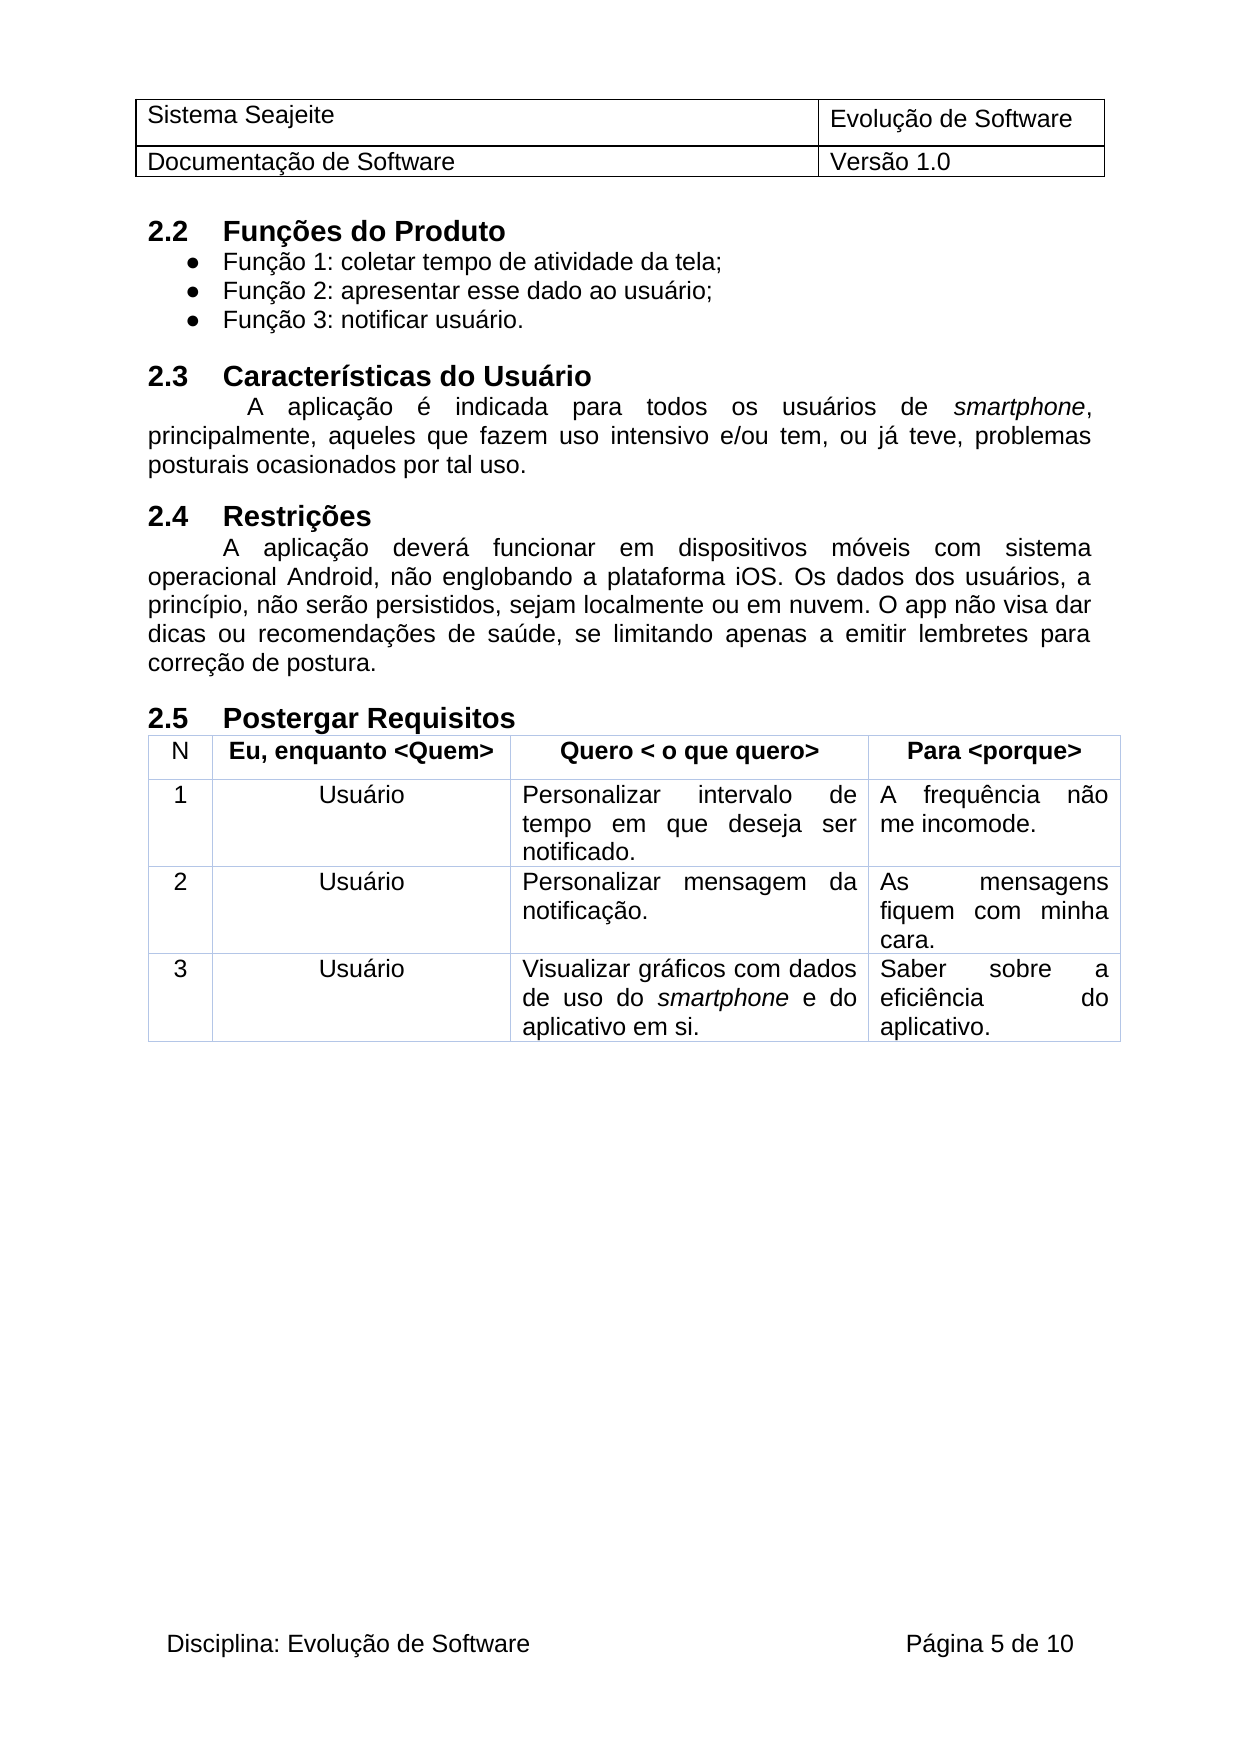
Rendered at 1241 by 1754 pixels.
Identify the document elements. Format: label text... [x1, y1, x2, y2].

table_cell A frequência não me incomode. [869, 780, 1120, 866]
table_header Eu, enquanto <Quem> [213, 736, 510, 779]
subtitle Funções do Produto [148, 214, 1092, 247]
subtitle Restrições [148, 499, 1092, 533]
table_header Para <porque> [869, 736, 1120, 779]
table_cell 3 [149, 954, 212, 1041]
text A aplicação é indicada para todos os usuários de smartphone, principalmente, aqueles que fazem uso intensivo e/ou tem, ou já teve, problemas posturais ocasionados por tal uso. [148, 392, 1092, 478]
table_header N [149, 736, 212, 779]
table_cell Visualizar gráficos com dados de uso do smartphone e do aplicativo em si. [511, 954, 868, 1041]
table_cell Usuário [213, 780, 510, 866]
table_header Quero < o que quero> [511, 736, 868, 779]
table_cell As mensagens fiquem com minha cara. [869, 867, 1120, 953]
table_cell Personalizar intervalo de tempo em que deseja ser notificado. [511, 780, 868, 866]
table_cell Saber sobre a eficiência do aplicativo. [869, 954, 1120, 1041]
list Função 1: coletar tempo de atividade da tela; [185, 247, 1092, 276]
table_cell Usuário [213, 954, 510, 1041]
table_cell 1 [149, 780, 212, 866]
table_cell Personalizar mensagem da notificação. [511, 867, 868, 953]
subtitle Postergar Requisitos [148, 701, 1092, 735]
text A aplicação deverá funcionar em dispositivos móveis com sistema operacional Android, não englobando a plataforma iOS. Os dados dos usuários, a princípio, não serão persistidos, sejam localmente ou em nuvem. O app não visa dar dicas ou recomendações de saúde, se limitando apenas a emitir lembretes para correção de postura. [148, 533, 1092, 676]
list Função 3: notificar usuário. [185, 305, 1092, 333]
list Função 2: apresentar esse dado ao usuário; [185, 276, 1092, 305]
table_cell 2 [149, 867, 212, 953]
table_cell Usuário [213, 867, 510, 953]
subtitle Características do Usuário [148, 358, 1092, 392]
